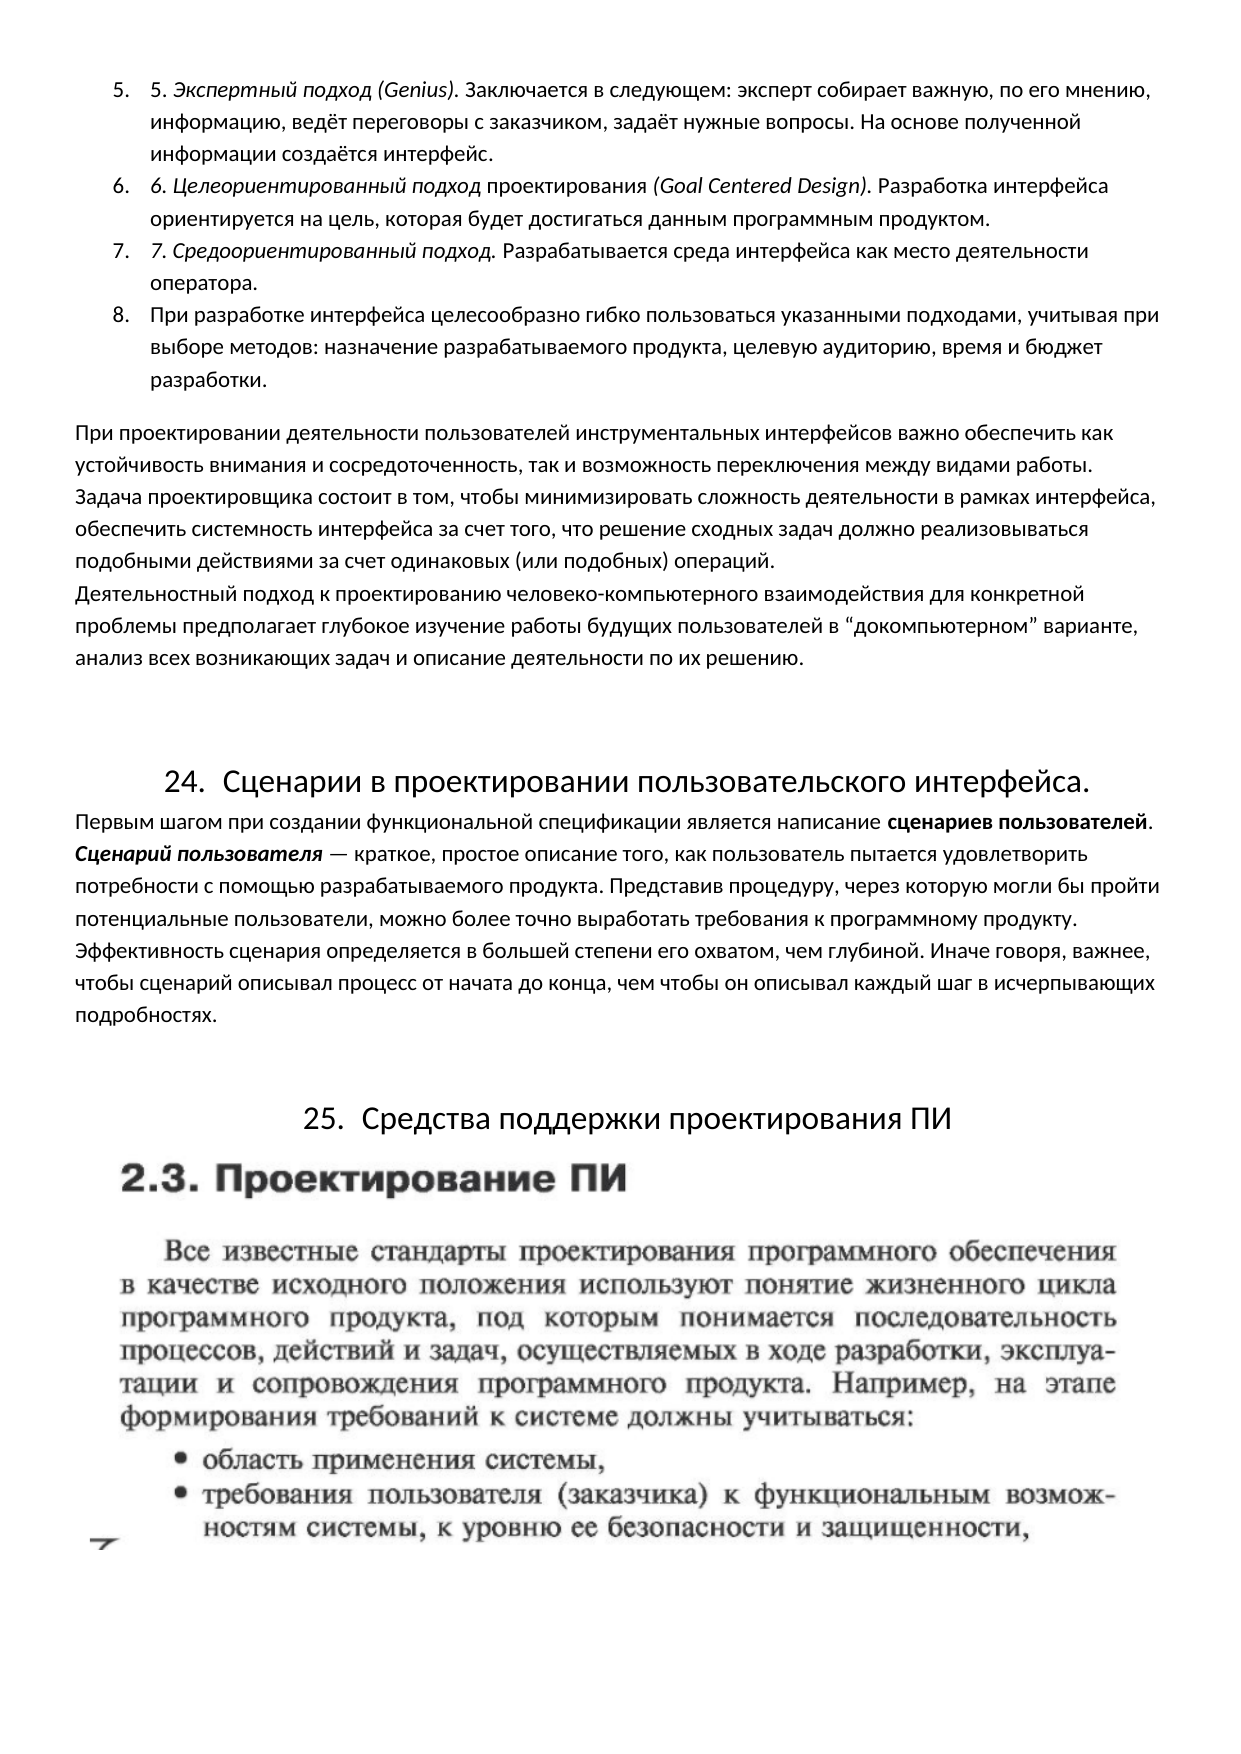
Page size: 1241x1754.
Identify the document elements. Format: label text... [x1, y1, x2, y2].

text Деятельностный подход к проектированию человеко-компьютерного взаимодействия для конкретной проблемы предполагает глубокое изучение работы будущих пользователей в “докомпьютерном” варианте, анализ всех возникающих задач и описание деятельности по их решению. [75, 579, 1165, 671]
list 5. Экспертный подход (Genius). Заключается в следующем: эксперт собирает важную, по его мнению, информацию, ведёт переговоры с заказчиком, задаёт нужные вопросы. На основе полученной информации создаётся интерфейс. [112, 75, 1165, 167]
list При разработке интерфейса целесообразно гибко пользоваться указанными подходами, учитывая при выборе методов: назначение разрабатываемого продукта, целевую аудиторию, время и бюджет разработки. [112, 300, 1165, 393]
list 6. Целeориентированный подход проектирования (Goal Centered Design). Разработка интерфейса ориентируется на цель, которая будет достигаться данным программным продуктом. [112, 172, 1165, 232]
list Сценарии в проектировании пользовательского интерфейса. [75, 760, 1165, 801]
list Средства поддержки проектирования ПИ [75, 1097, 1165, 1138]
list 7. Средоориентированный подход. Разрабатывается среда интерфейса как место деятельности оператора. [112, 236, 1165, 296]
picture [89, 1143, 1180, 1550]
text Сценарий пользователя — краткое, простое описание того, как пользователь пытается удовлетворить потребности с помощью разрабатываемого продукта. Представив процедуру, через которую могли бы пройти потенциальные пользователи, можно более точно выработать требования к программному продукту. [75, 839, 1165, 932]
text При проектировании деятельности пользователей инструментальных интерфейсов важно обеспечить как устойчивость внимания и сосредоточенность, так и возможность переключения между видами работы. Задача проектировщика состоит в том, чтобы минимизировать сложность деятельности в рамках интерфейса, обеспечить системность интерфейса за счет того, что решение сходных задач должно реализовываться подобными действиями за счет одинаковых (или подобных) операций. [75, 418, 1165, 574]
text Первым шагом при создании функциональной спецификации является написание сценариев пользователей. [75, 807, 1165, 835]
text Эффективность сценария определяется в большей степени его охватом, чем глубиной. Иначе говоря, важнее, чтобы сценарий описывал процесс от начата до конца, чем чтобы он описывал каждый шаг в исчерпывающих подробностях. [75, 936, 1165, 1028]
